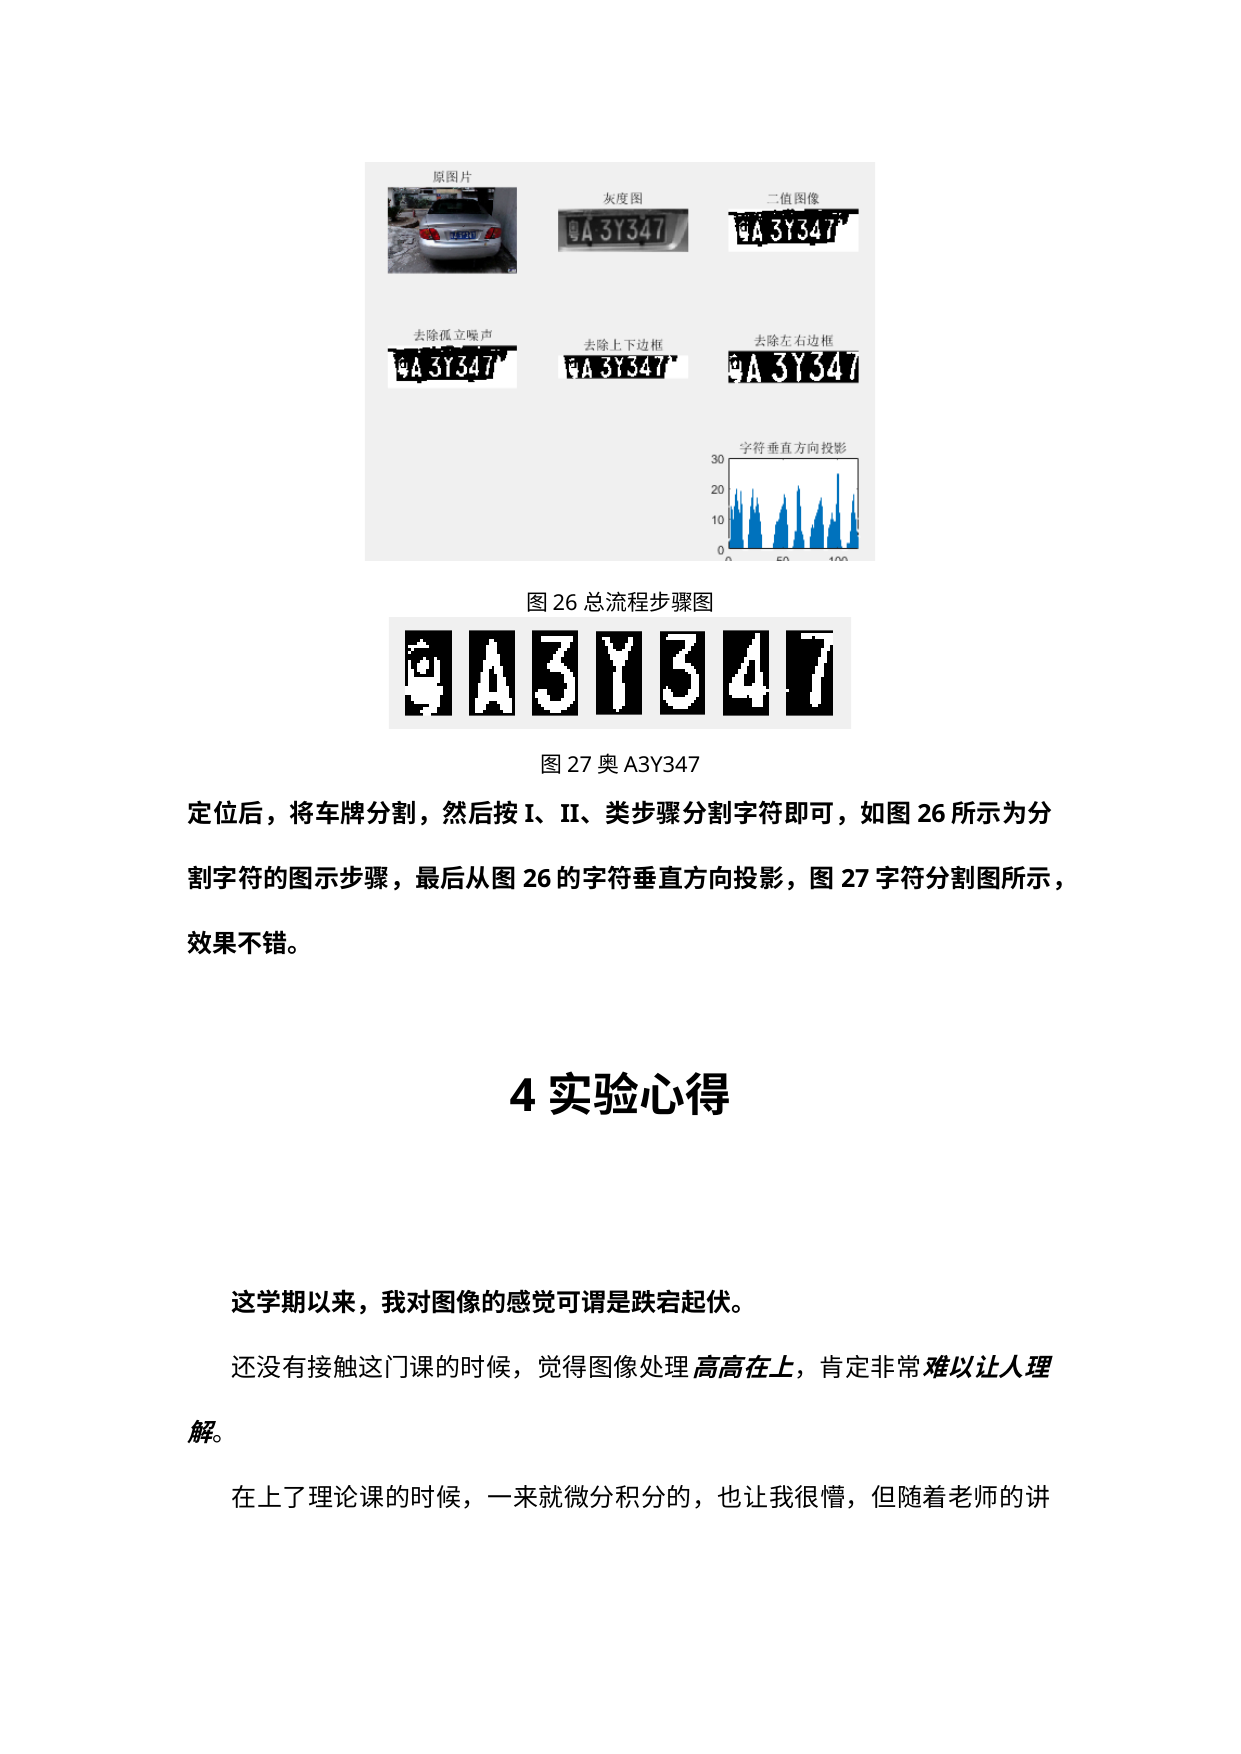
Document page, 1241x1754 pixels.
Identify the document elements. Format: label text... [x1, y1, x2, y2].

text 定位后，将车牌分割，然后按I、II、类步骤分割字符即可，如图26所示为分割字符的图示步骤，最后从图26的字符垂直方向投影，图27字符分割图所示，效果不错。 [187, 779, 1053, 974]
subtitle 4 实验心得 [187, 1042, 1053, 1140]
text 这学期以来，我对图像的感觉可谓是跌宕起伏。 [187, 1268, 1053, 1333]
text 图 27 奥A3Y347 [187, 747, 1053, 779]
picture [364, 162, 876, 561]
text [187, 1463, 1053, 1528]
picture [388, 617, 852, 729]
text 还没有接触这门课的时候，觉得图像处理高高在上，肯定非常难以让人理解。 [187, 1333, 1053, 1463]
text 图 26 总流程步骤图 [187, 584, 1053, 617]
